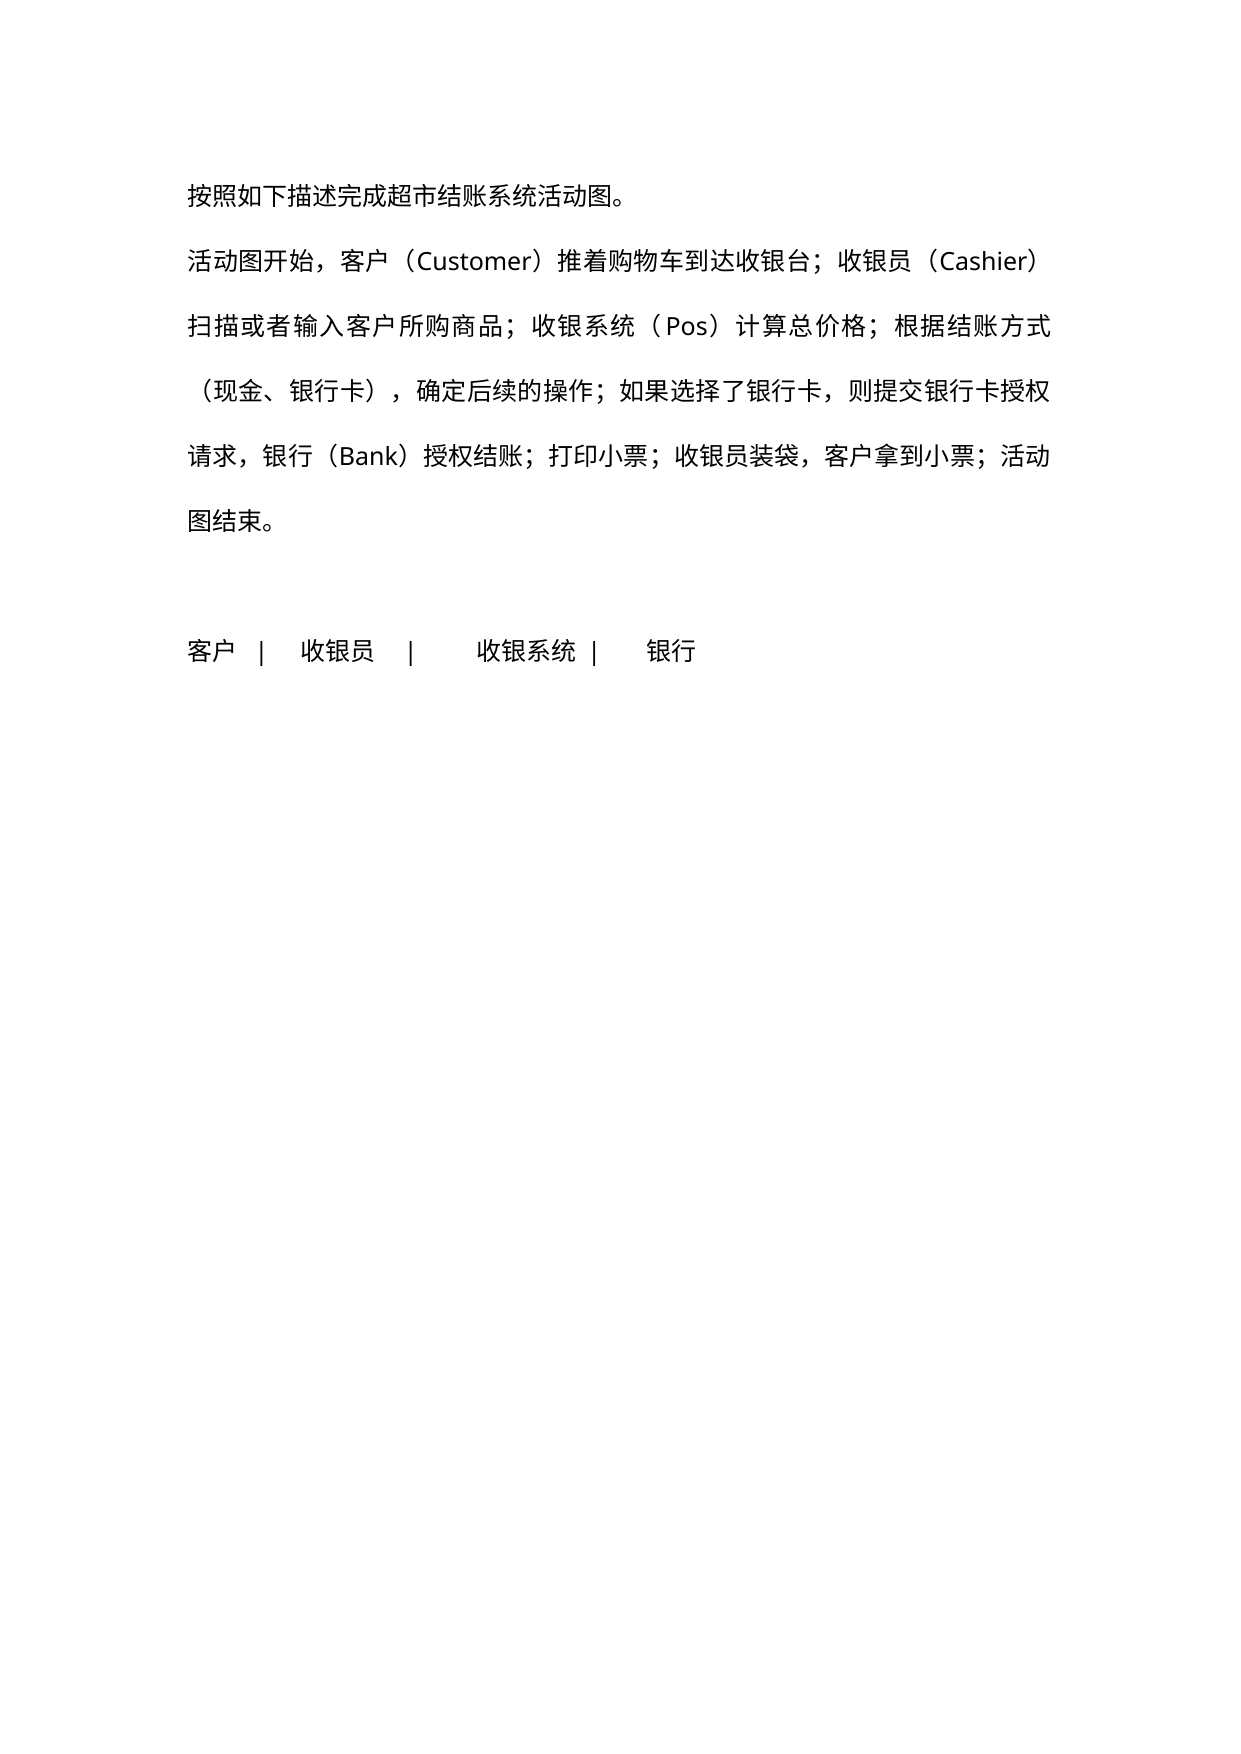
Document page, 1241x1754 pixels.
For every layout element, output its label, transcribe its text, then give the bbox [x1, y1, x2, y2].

text 客户 | 收银员 | 收银系统 | 银行 [187, 617, 1053, 682]
text 活动图开始，客户（Customer）推着购物车到达收银台；收银员（Cashier）扫描或者输入客户所购商品；收银系统（Pos）计算总价格；根据结账方式（现金、银行卡），确定后续的操作；如果选择了银行卡，则提交银行卡授权请求，银行（Bank）授权结账；打印小票；收银员装袋，客户拿到小票；活动图结束。 [187, 227, 1053, 552]
text 按照如下描述完成超市结账系统活动图。 [187, 162, 1053, 227]
